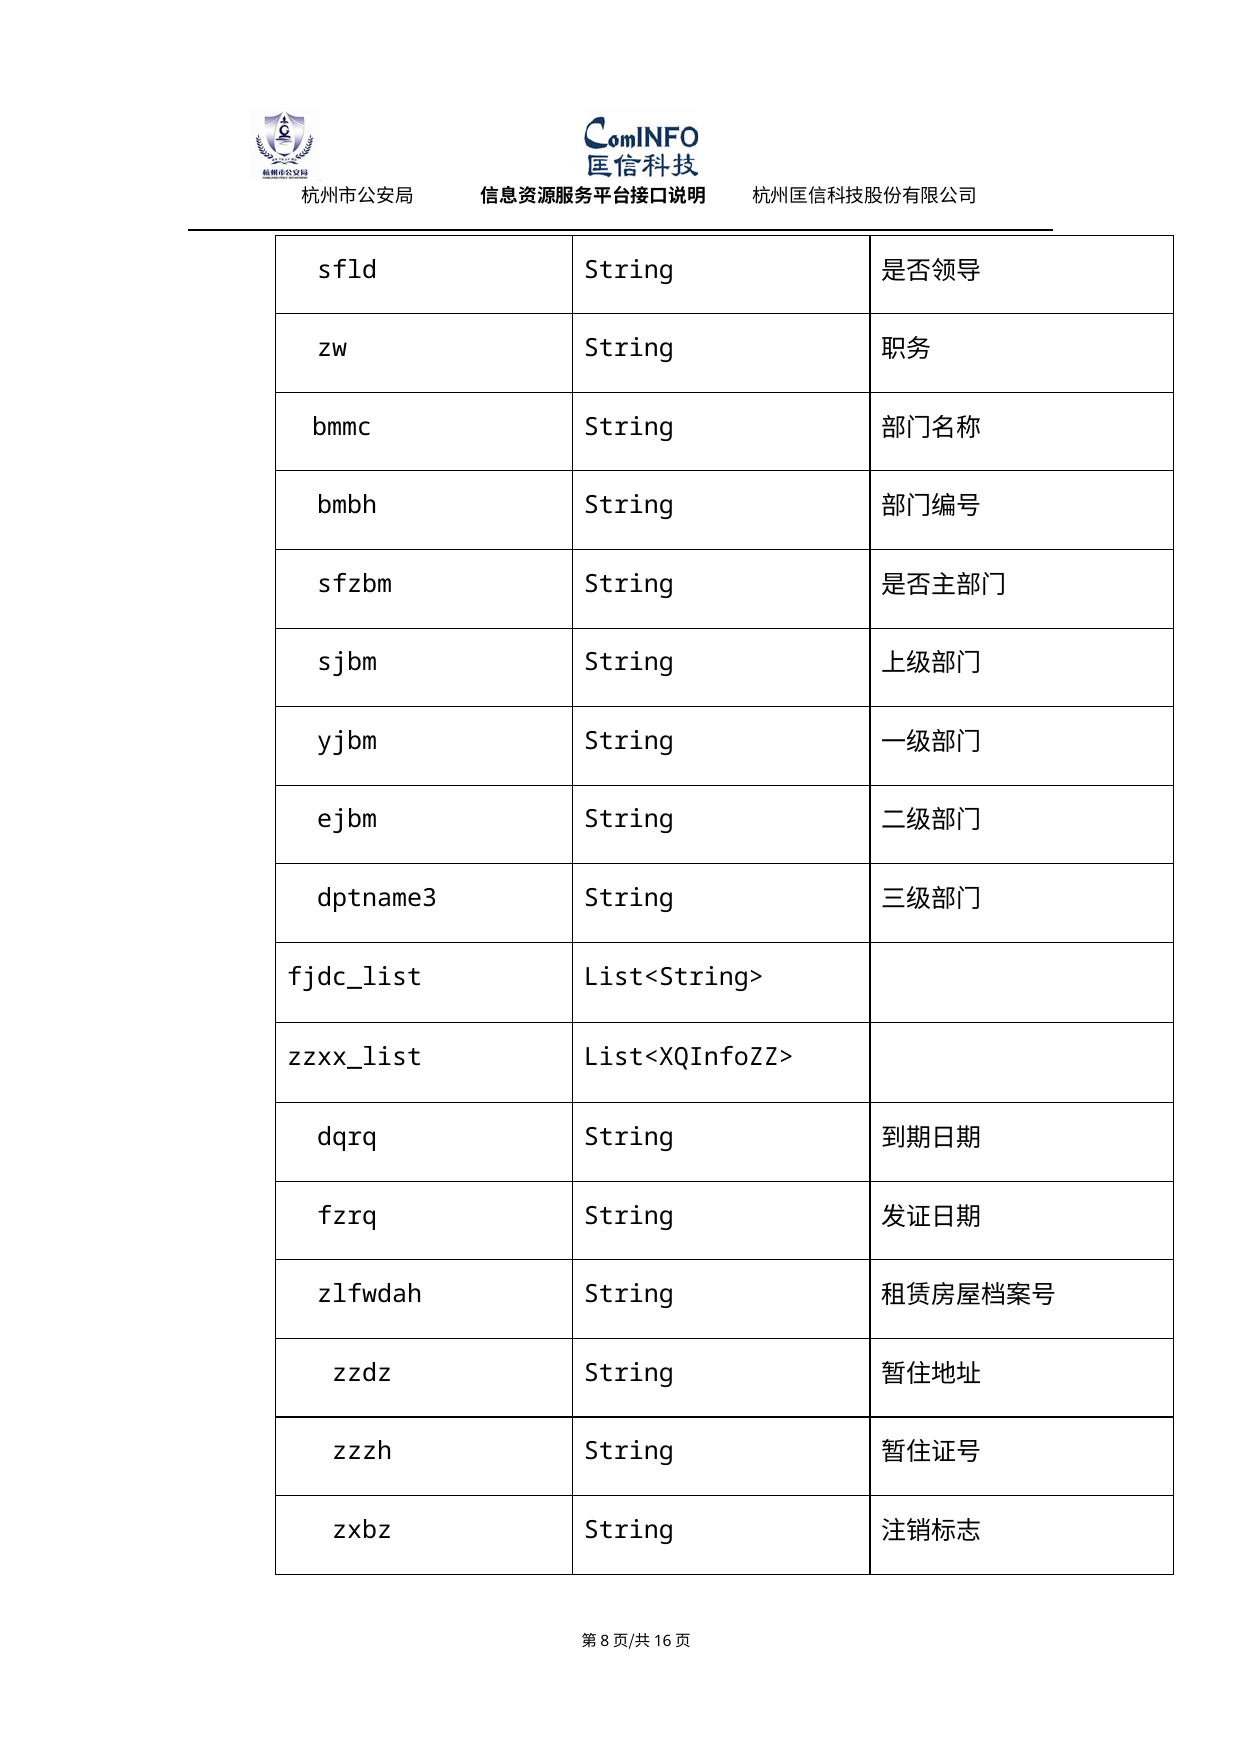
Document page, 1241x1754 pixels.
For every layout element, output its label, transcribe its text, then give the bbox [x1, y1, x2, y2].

table_cell 部门编号 [871, 471, 1173, 549]
table_cell 上级部门 [871, 629, 1173, 706]
table_cell 二级部门 [871, 786, 1173, 863]
table_cell 是否主部门 [871, 550, 1173, 627]
table_cell String [573, 1418, 869, 1495]
table_cell dptname3 [276, 864, 572, 942]
table_cell String [573, 314, 869, 392]
table_cell sjbm [276, 629, 572, 706]
table_cell ejbm [276, 786, 572, 863]
table_cell [871, 1023, 1173, 1102]
table_cell String [573, 471, 869, 549]
table_cell 三级部门 [871, 864, 1173, 942]
table_cell 到期日期 [871, 1103, 1173, 1181]
table_cell yjbm [276, 707, 572, 784]
table_cell 租赁房屋档案号 [871, 1260, 1173, 1338]
table_cell List<XQInfoZZ> [573, 1023, 869, 1102]
table_cell String [573, 236, 869, 313]
table_cell String [573, 864, 869, 942]
table_cell String [573, 786, 869, 863]
table_cell bmbh [276, 471, 572, 549]
table_cell String [573, 393, 869, 470]
table_cell zzdz [276, 1339, 572, 1416]
table_cell 暂住证号 [871, 1418, 1173, 1495]
picture [580, 88, 699, 181]
table_cell 是否领导 [871, 236, 1173, 313]
table_cell 部门名称 [871, 393, 1173, 470]
table_cell zxbz [276, 1496, 572, 1573]
table_cell zzxx_list [276, 1023, 572, 1102]
picture [225, 107, 344, 181]
table_cell sfld [276, 236, 572, 313]
table_cell 一级部门 [871, 707, 1173, 784]
table_cell fzrq [276, 1182, 572, 1259]
table_cell List<String> [573, 943, 869, 1022]
table_cell String [573, 1260, 869, 1338]
table_cell String [573, 707, 869, 784]
table_cell zlfwdah [276, 1260, 572, 1338]
table_cell [871, 943, 1173, 1022]
table_cell bmmc [276, 393, 572, 470]
table_cell 职务 [871, 314, 1173, 392]
table_cell String [573, 1496, 869, 1573]
table_cell 暂住地址 [871, 1339, 1173, 1416]
table_cell zw [276, 314, 572, 392]
table_cell String [573, 550, 869, 627]
table_cell fjdc_list [276, 943, 572, 1022]
table_cell String [573, 1339, 869, 1416]
table_cell 注销标志 [871, 1496, 1173, 1573]
table_cell String [573, 629, 869, 706]
table_cell String [573, 1182, 869, 1259]
table_cell sfzbm [276, 550, 572, 627]
table_cell 发证日期 [871, 1182, 1173, 1259]
table_cell dqrq [276, 1103, 572, 1181]
table_cell zzzh [276, 1418, 572, 1495]
table_cell String [573, 1103, 869, 1181]
